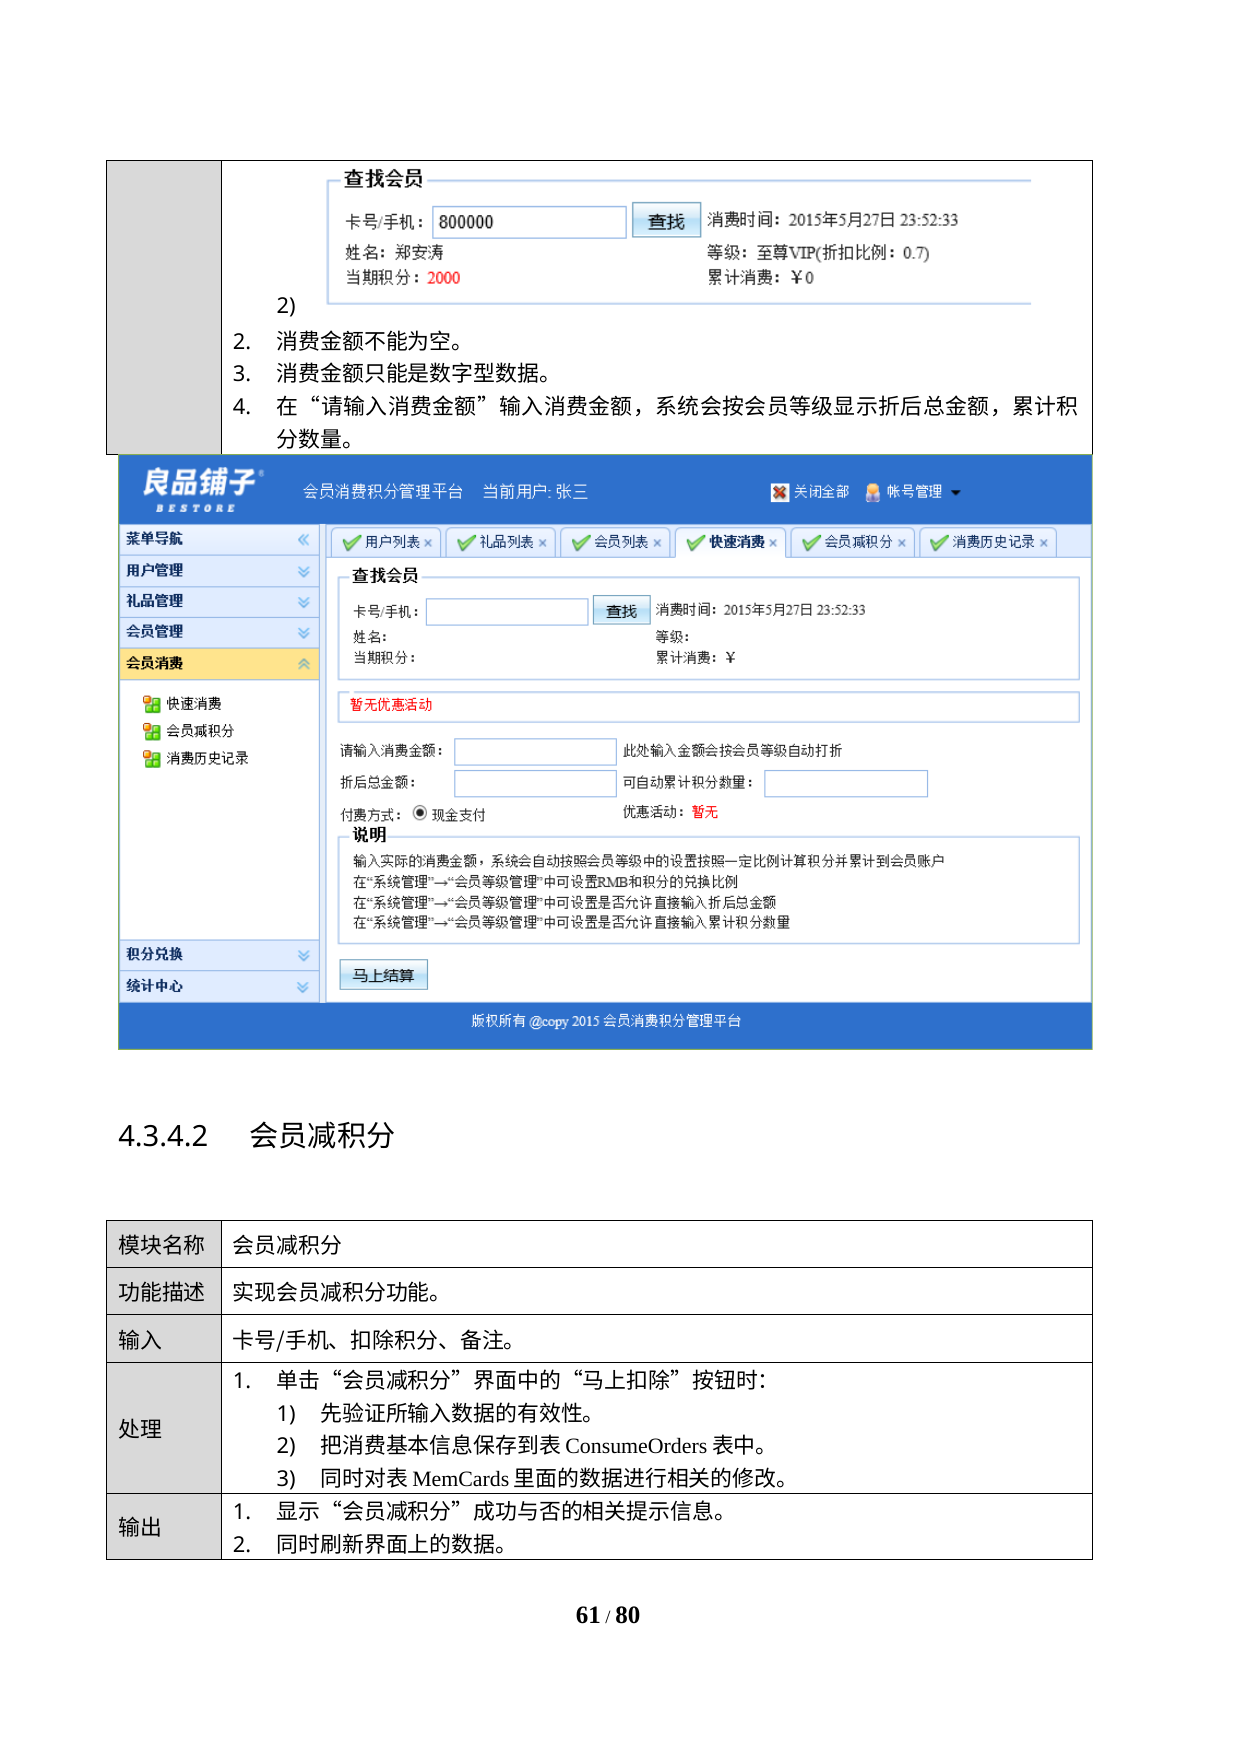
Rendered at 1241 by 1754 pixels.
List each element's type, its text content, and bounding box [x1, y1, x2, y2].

table_header 模块名称 [107, 1221, 221, 1267]
table_cell 补充说明 [107, 161, 221, 454]
table_cell 显示“会员减积分”成功与否的相关提示信息。 同时刷新界面上的数据。 [222, 1494, 1092, 1559]
table_cell 单击“会员减积分”界面中的“马上扣除”按钮时： 先验证所输入数据的有效性。 把消费基本信息保存到表ConsumeOrders表中。 同时对表MemCards里面的数据进行相关的修改。 [222, 1363, 1092, 1493]
subtitle 会员减积分 [118, 1101, 1093, 1166]
table_cell 输入 [107, 1315, 221, 1362]
table_cell 处理 [107, 1363, 221, 1493]
table_header 会员减积分 [222, 1221, 1092, 1267]
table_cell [222, 161, 1092, 454]
table_cell 功能描述 [107, 1268, 221, 1314]
table_cell 实现会员减积分功能。 [222, 1268, 1092, 1314]
picture [320, 164, 1032, 314]
picture [118, 454, 1093, 1050]
table_cell 卡号/手机、扣除积分、备注。 [222, 1315, 1092, 1362]
table_cell 输出 [107, 1494, 221, 1559]
